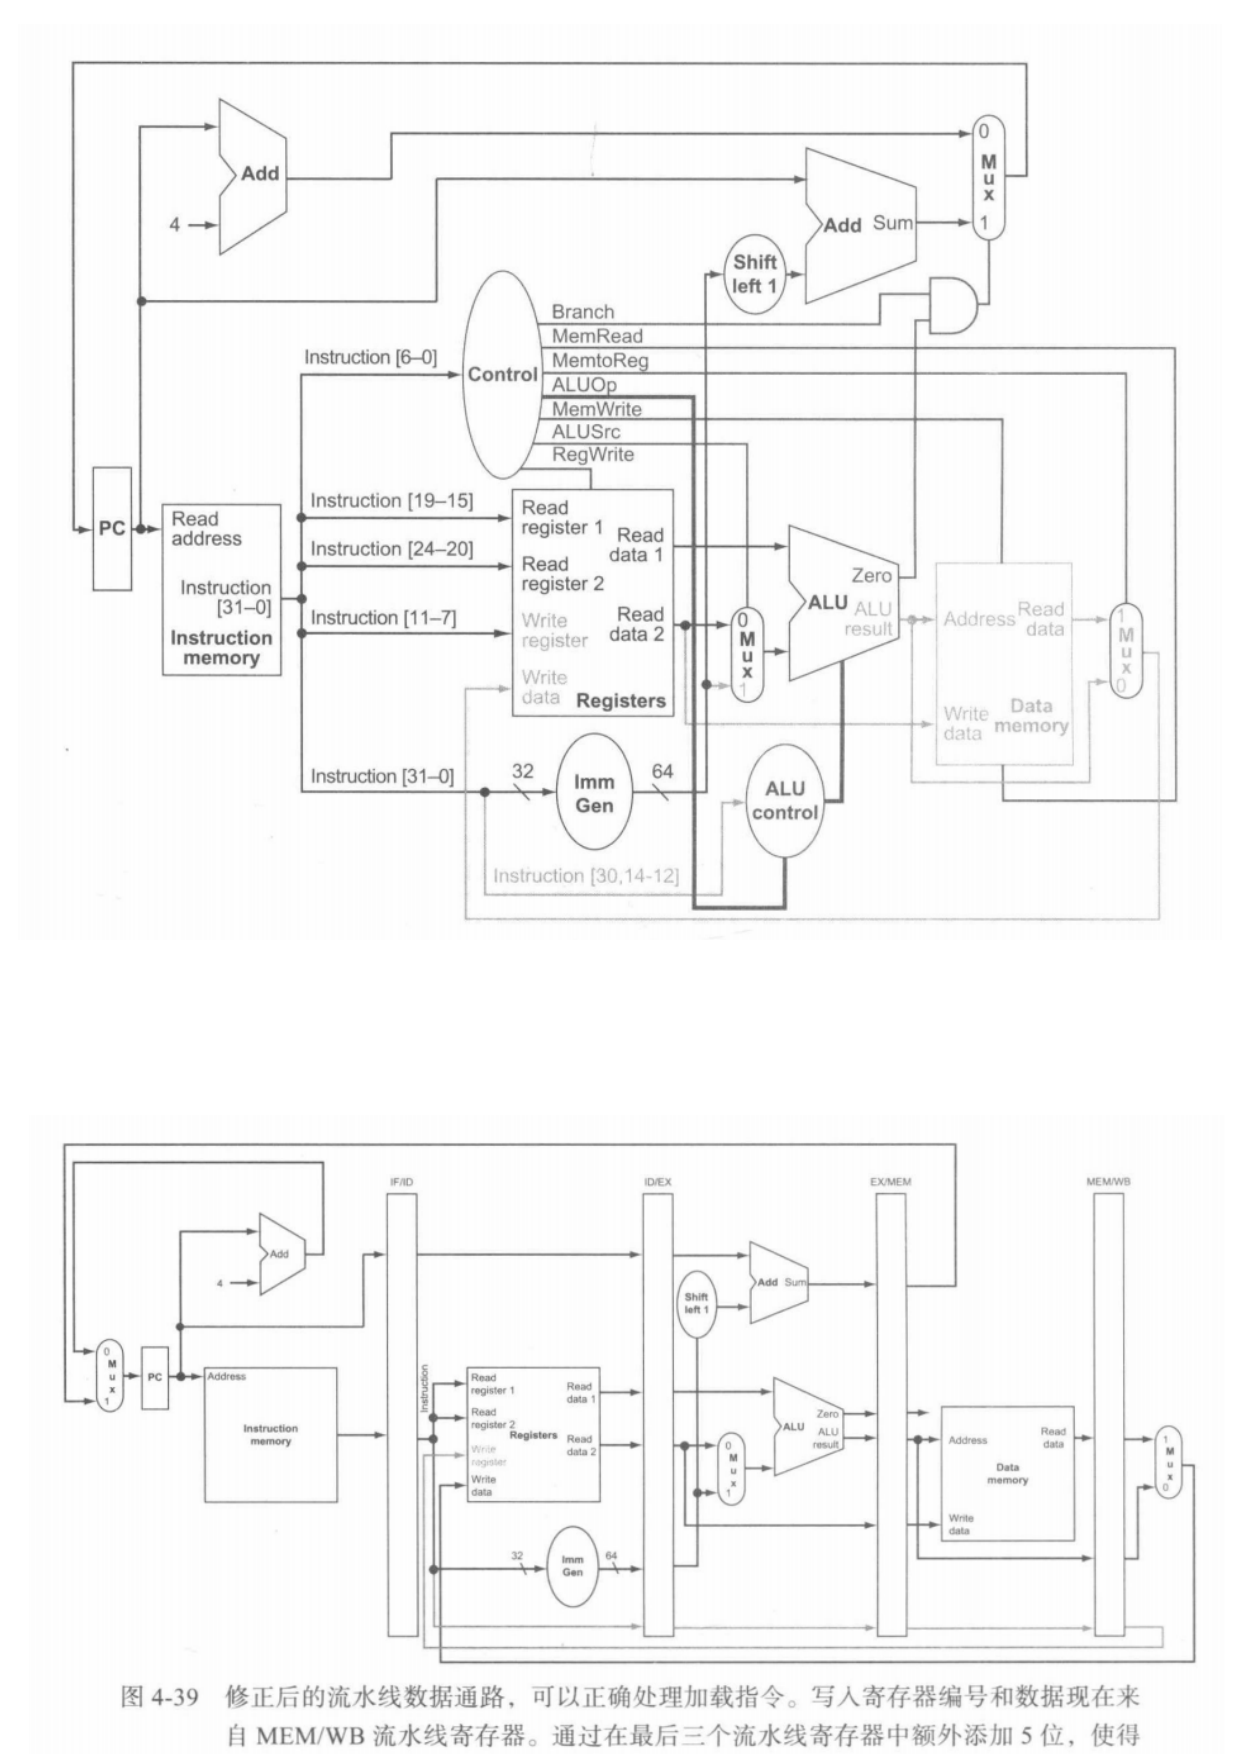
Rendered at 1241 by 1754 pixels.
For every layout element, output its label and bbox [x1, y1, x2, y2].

picture [17, 24, 1222, 940]
picture [28, 1115, 1225, 1754]
